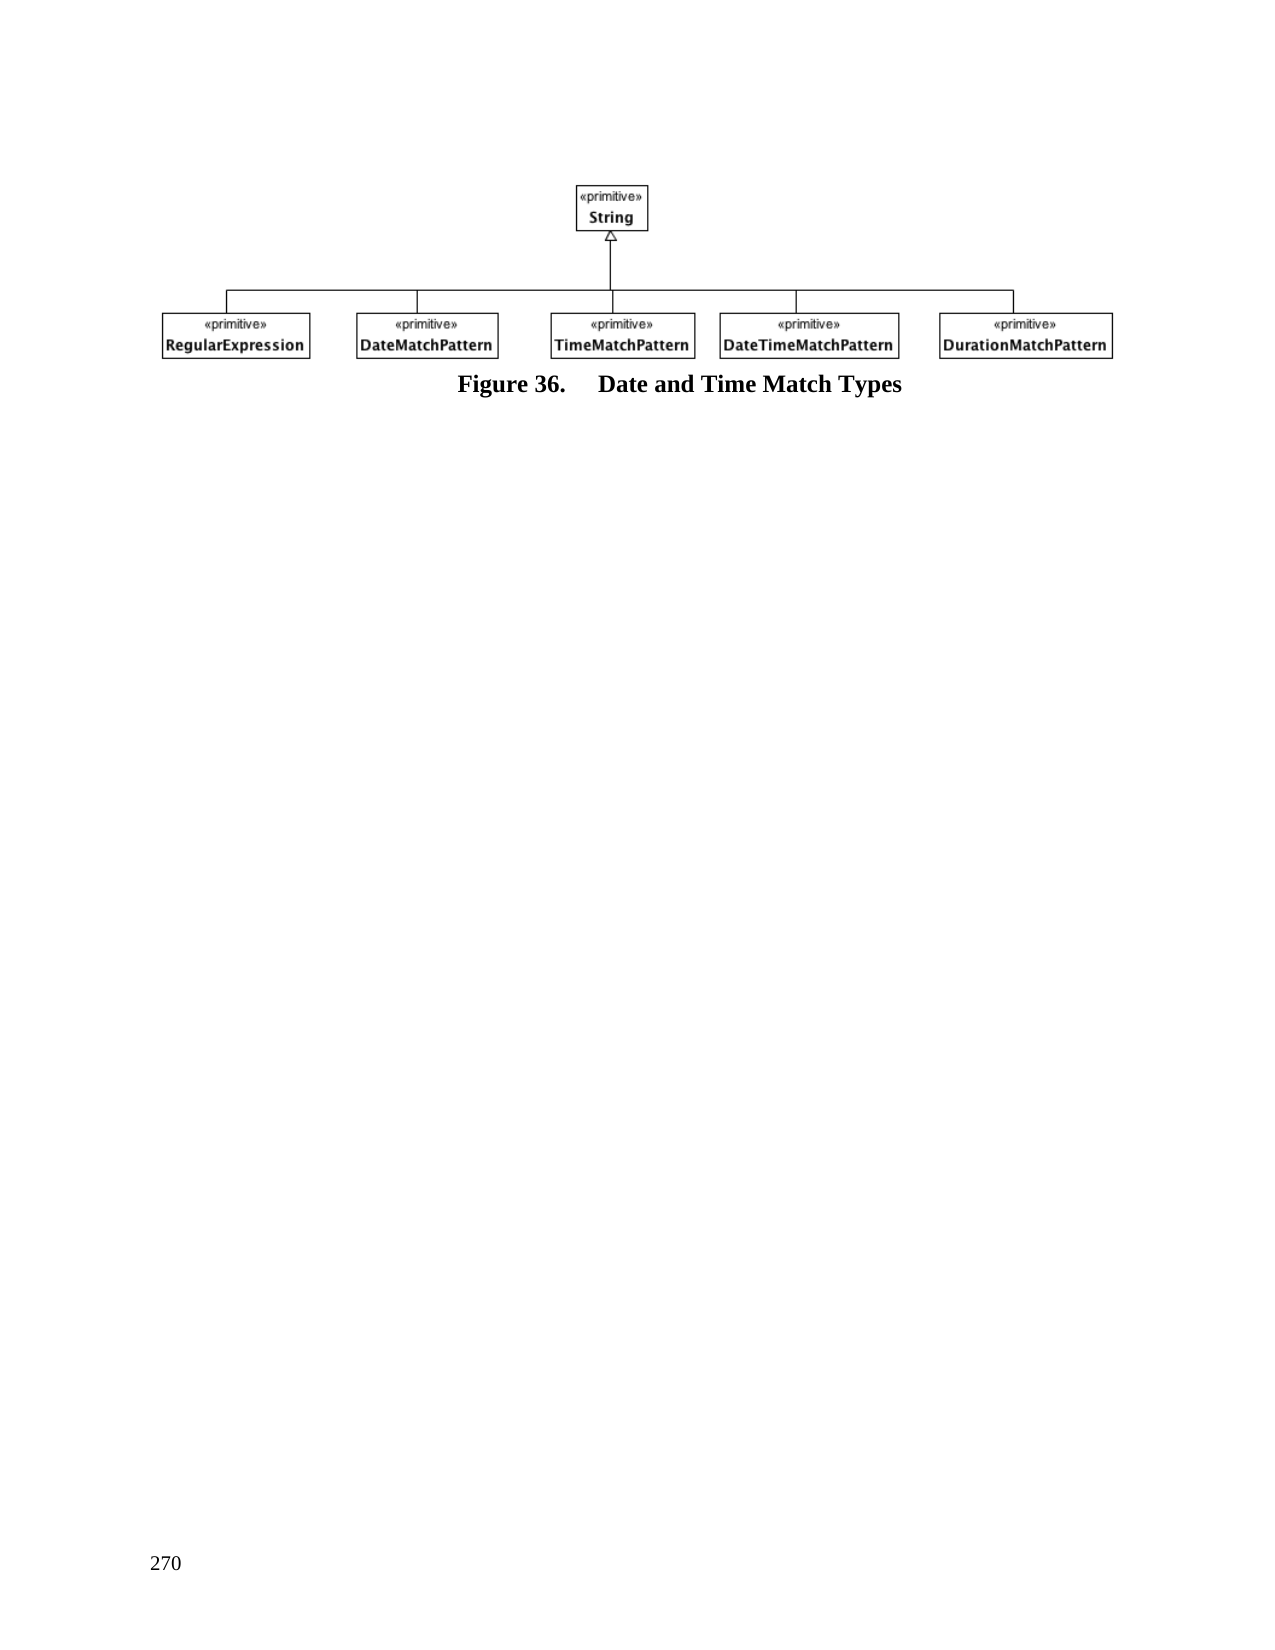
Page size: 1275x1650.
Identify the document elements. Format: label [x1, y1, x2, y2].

picture [150, 174, 1124, 370]
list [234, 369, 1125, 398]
